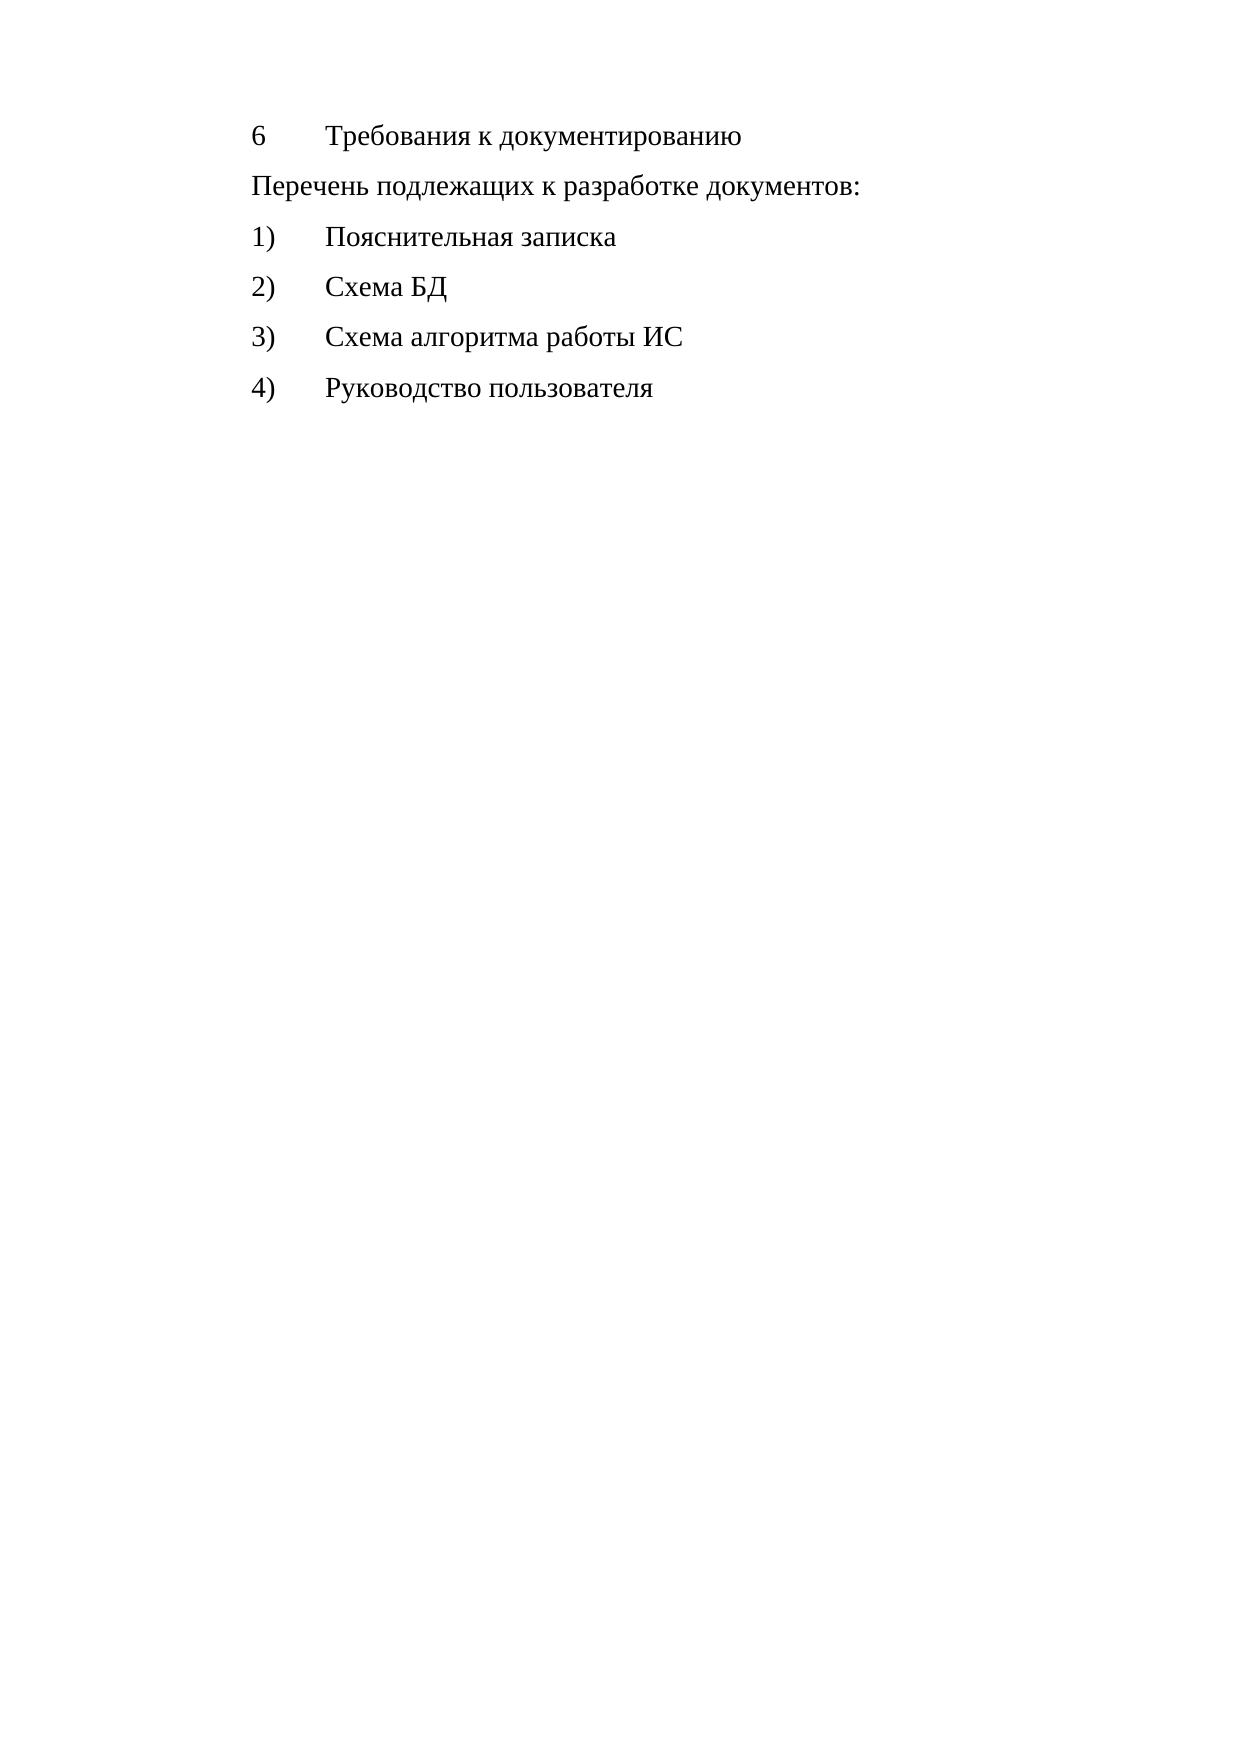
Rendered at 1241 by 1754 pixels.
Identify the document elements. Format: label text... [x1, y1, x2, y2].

list Пояснительная записка [177, 219, 1152, 252]
text Перечень подлежащих к разработке документов: [177, 168, 1152, 202]
list Руководство пользователя [177, 370, 1152, 403]
list Требования к документированию [177, 118, 1152, 152]
list Схема алгоритма работы ИС [177, 319, 1152, 353]
list Схема БД [177, 269, 1152, 303]
